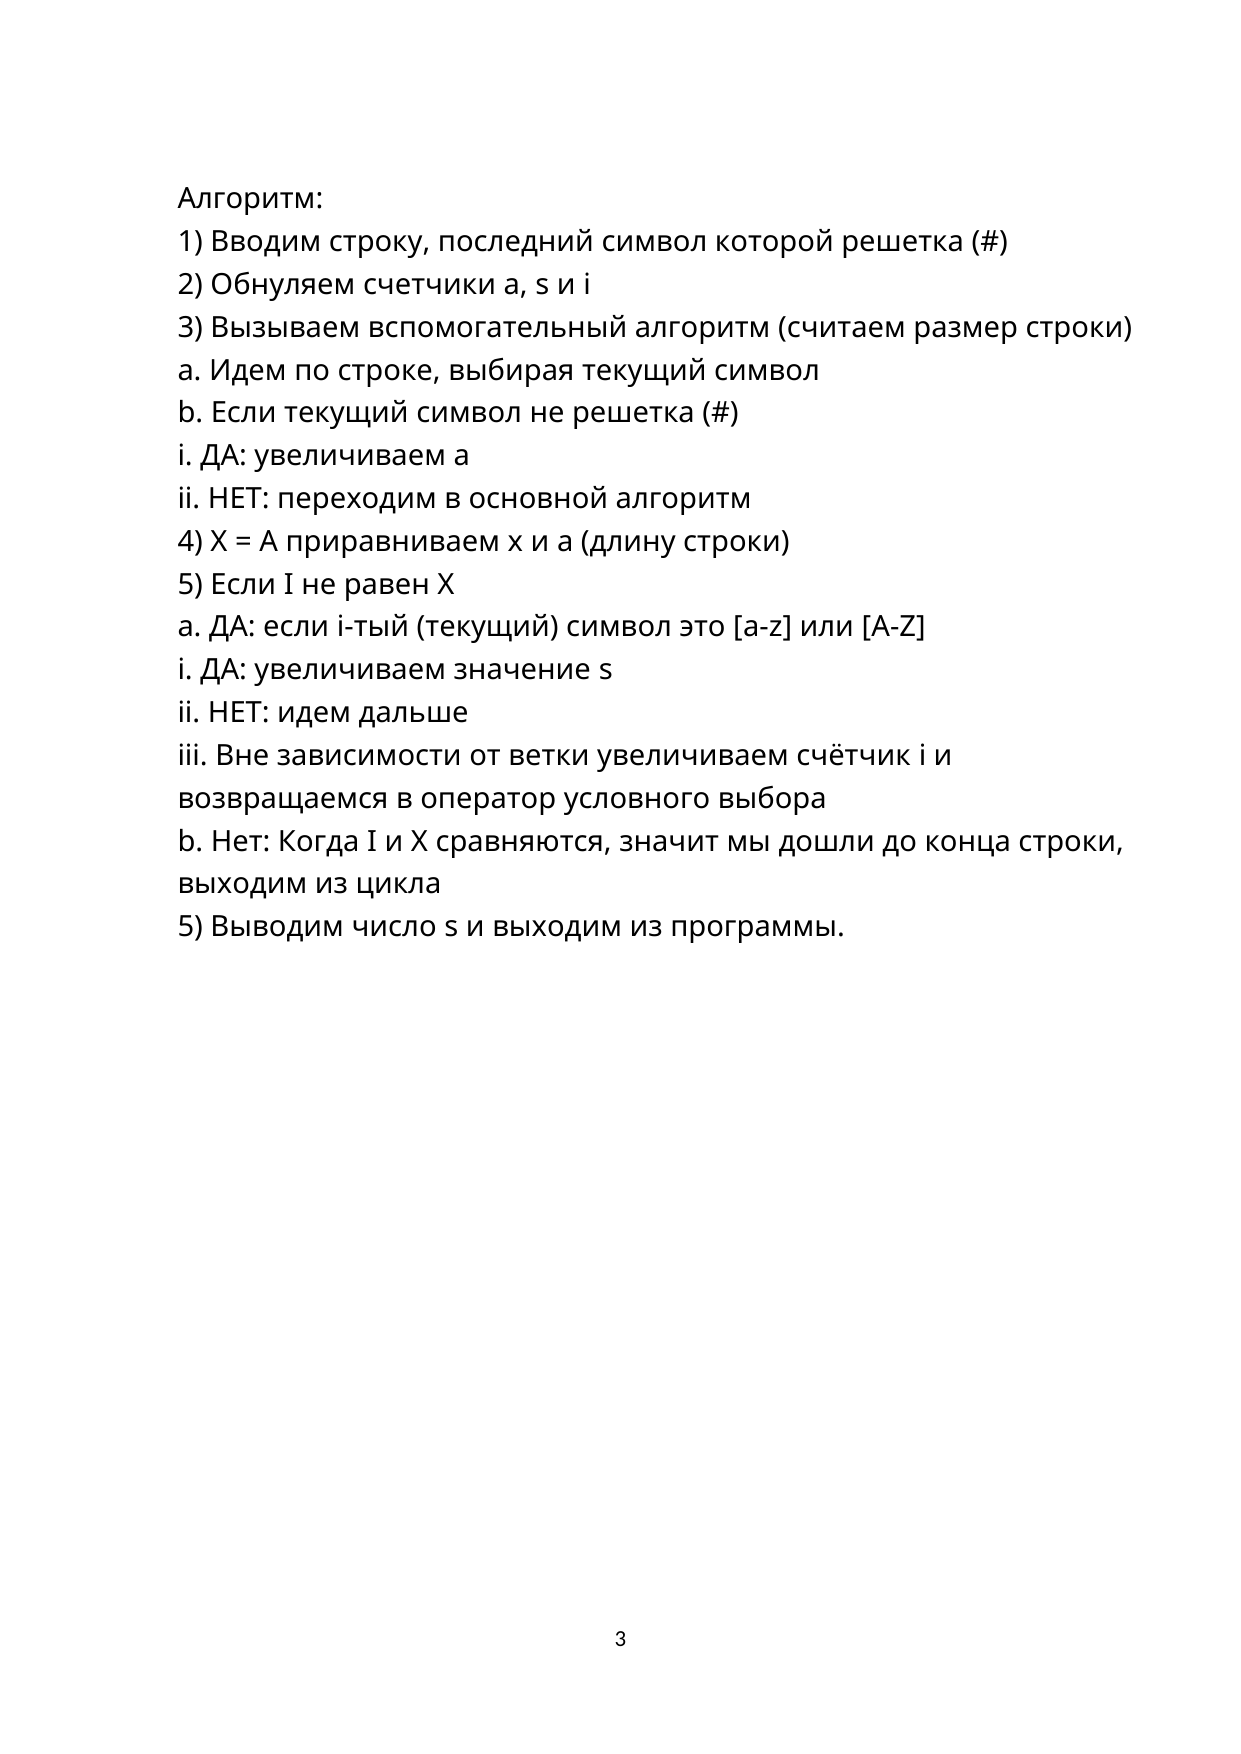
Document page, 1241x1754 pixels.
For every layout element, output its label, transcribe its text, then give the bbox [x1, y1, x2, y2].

text Алгоритм: 1) Вводим строку, последний символ которой решетка (#) 2) Обнуляем счетчики a, s и i 3) Вызываем вспомогательный алгоритм (считаем размер строки) a. Идем по строке, выбирая текущий символ b. Если текущий символ не решетка (#) i. ДА: увеличиваем a ii. НЕТ: переходим в основной алгоритм 4) X = A приравниваем x и a (длину строки) 5) Если I не равен X a. ДА: если i-тый (текущий) символ это [a-z] или [A-Z] i. ДА: увеличиваем значение s ii. НЕТ: идем дальше iii. Вне зависимости от ветки увеличиваем счётчик i и возвращаемся в оператор условного выбора b. Нет: Когда I и X сравняются, значит мы дошли до конца строки, выходим из цикла 5) Выводим число s и выходим из программы. [177, 178, 1152, 945]
